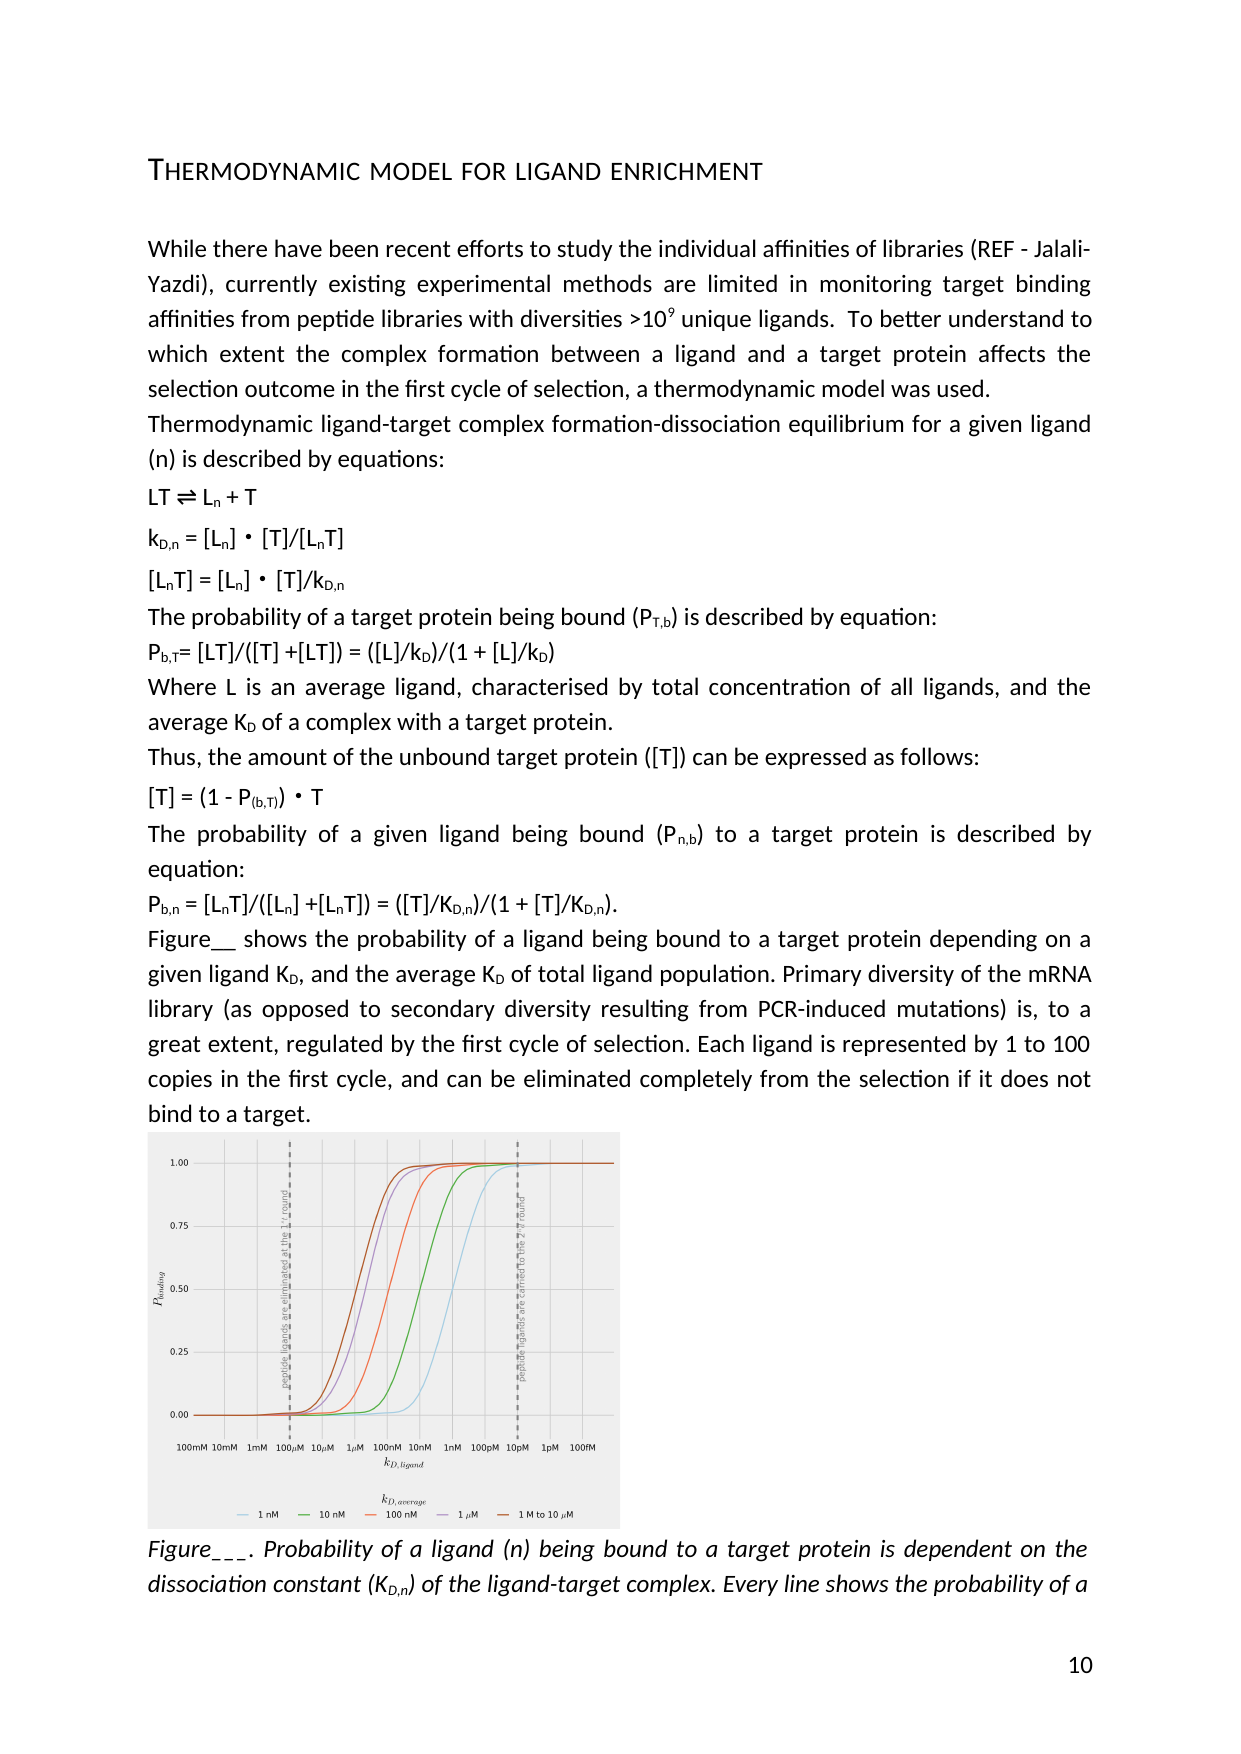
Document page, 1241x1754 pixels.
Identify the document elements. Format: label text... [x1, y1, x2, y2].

text Where L is an average ligand, characterised by total concentration of all ligands, and the average KD of a complex with a target protein. [148, 671, 1093, 737]
text Pb,n = [LnT]/([Ln] +[LnT]) = ([T]/KD,n)/(1 + [T]/KD,n). [148, 888, 1093, 918]
text Thermodynamic ligand-target complex formation-dissociation equilibrium for a given ligand (n) is described by equations: [148, 408, 1093, 474]
text [LnT] = [Ln]・[T]/kD,n [148, 559, 1093, 596]
text LT ⇌ Ln + T [148, 478, 1093, 513]
subtitle Thermodynamic model for ligand enrichment [148, 148, 1093, 188]
picture [147, 1132, 621, 1529]
text Thus, the amount of the unbound target protein ([T]) can be expressed as follows: [148, 741, 1093, 772]
text [T] = (1 - P(b,T))・T [148, 776, 1093, 812]
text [148, 1533, 1093, 1599]
text The probability of a given ligand being bound (Pn,b) to a target protein is described by equation: [148, 818, 1093, 883]
text While there have been recent efforts to study the individual affinities of libraries (REF - Jalali-Yazdi), currently existing experimental methods are limited in monitoring target binding affinities from peptide libraries with diversities >109 unique ligands. To better understand to which extent the complex formation between a ligand and a target protein affects the selection outcome in the first cycle of selection, a thermodynamic model was used. [148, 233, 1093, 404]
text The probability of a target protein being bound (PT,b) is described by equation: [148, 601, 1093, 632]
text kD,n = [Ln]・[T]/[LnT] [148, 518, 1093, 554]
text Pb,T= [LT]/([T] +[LT]) = ([L]/kD)/(1 + [L]/kD) [148, 636, 1093, 667]
text Figure__ shows the probability of a ligand being bound to a target protein depending on a given ligand KD, and the average KD of total ligand population. Primary diversity of the mRNA library (as opposed to secondary diversity resulting from PCR-induced mutations) is, to a great extent, regulated by the first cycle of selection. Each ligand is represented by 1 to 100 copies in the first cycle, and can be eliminated completely from the selection if it does not bind to a target. [148, 923, 1093, 1128]
